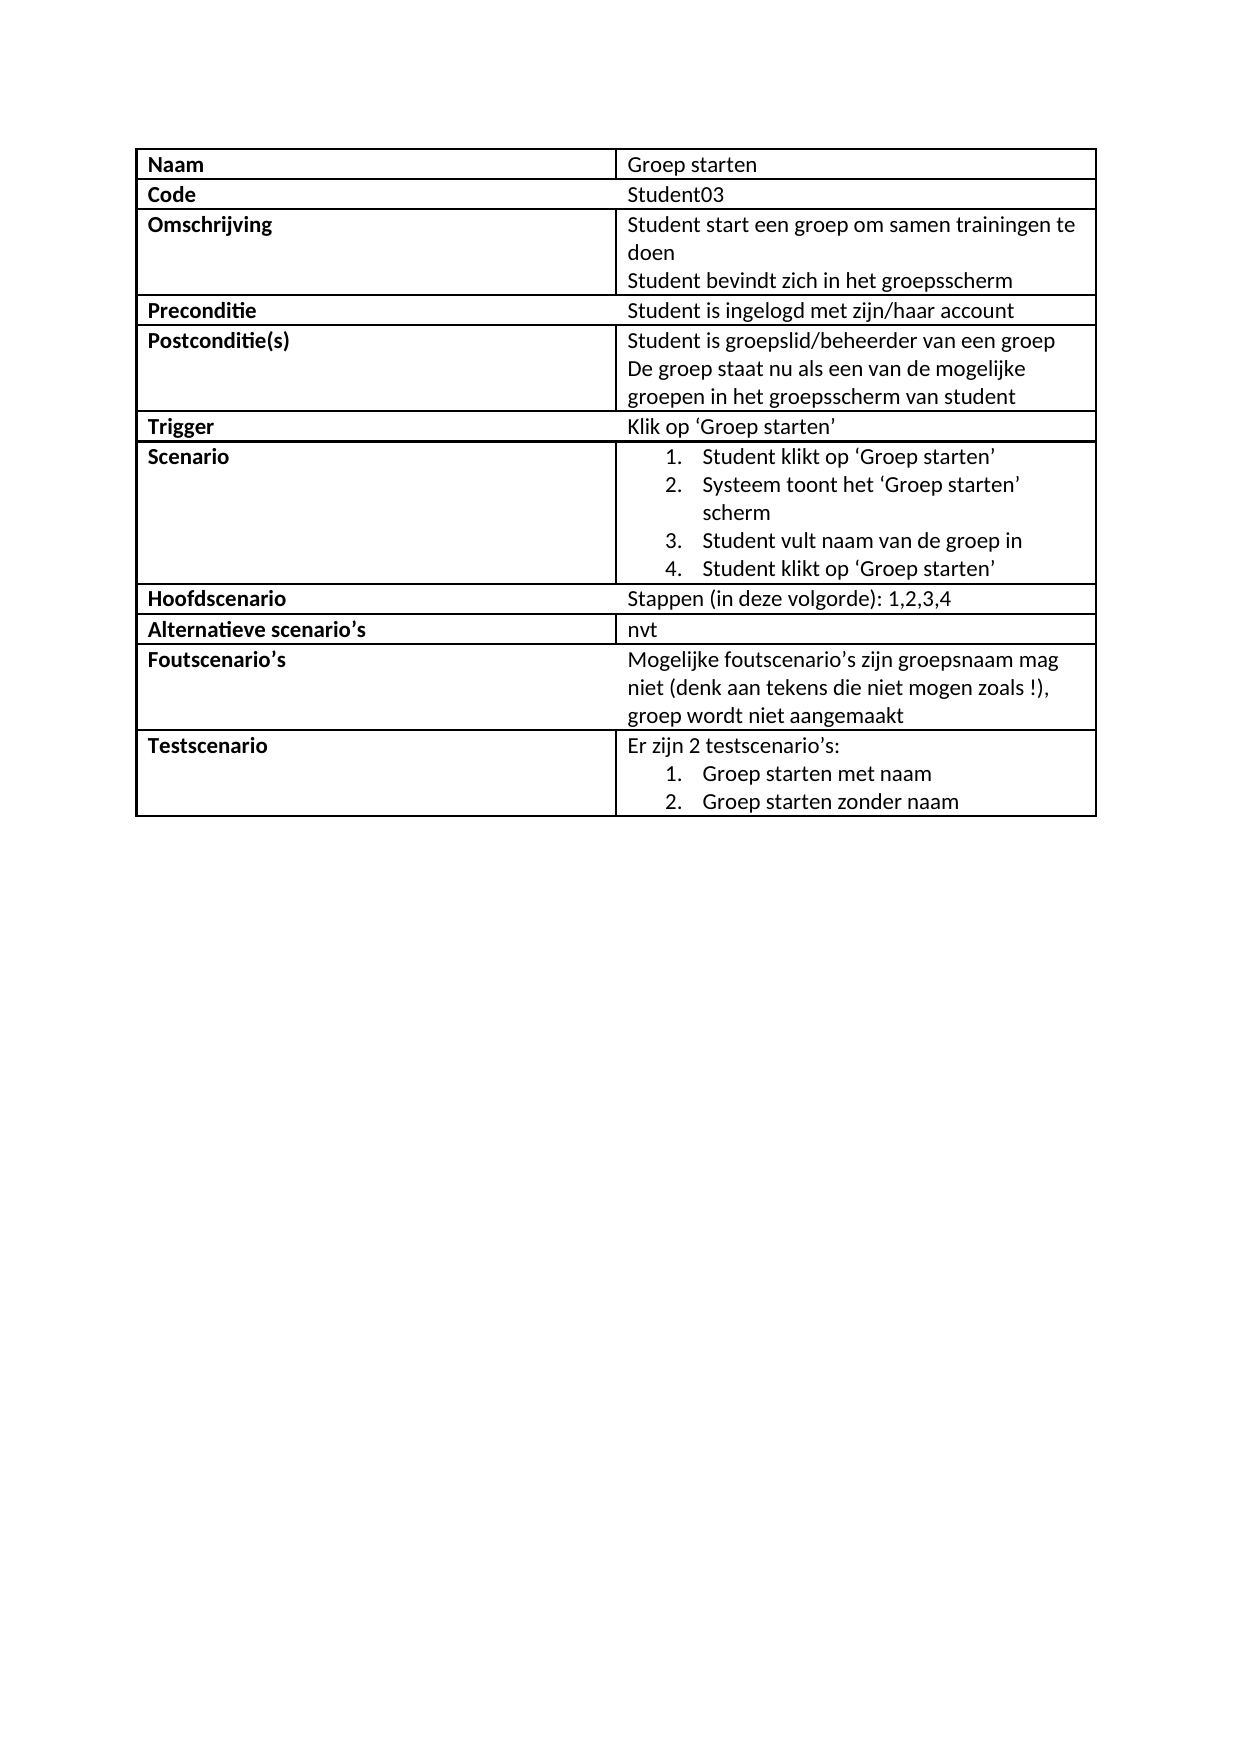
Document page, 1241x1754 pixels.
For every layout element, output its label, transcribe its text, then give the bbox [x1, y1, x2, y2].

table_cell Preconditie [138, 296, 616, 324]
table_cell Student klikt op ‘Groep starten’ Systeem toont het ‘Groep starten’ scherm Student vult naam van de groep in Student klikt op ‘Groep starten’ [617, 443, 1095, 582]
table_cell Trigger [138, 412, 616, 440]
table_cell Naam [138, 150, 615, 178]
table_cell Student03 [616, 180, 1095, 208]
table_cell Mogelijke foutscenario’s zijn groepsnaam mag niet (denk aan tekens die niet mogen zoals !), groep wordt niet aangemaakt [616, 645, 1095, 729]
table_cell Student start een groep om samen trainingen te doen Student bevindt zich in het groepsscherm [617, 210, 1095, 294]
table_cell Omschrijving [138, 210, 615, 294]
table_cell Testscenario [138, 731, 615, 815]
table_cell Stappen (in deze volgorde): 1,2,3,4 [616, 585, 1095, 613]
table_cell nvt [617, 615, 1095, 643]
table_cell Alternatieve scenario’s [138, 615, 615, 643]
table_cell Groep starten [617, 150, 1095, 178]
table_cell Hoofdscenario [138, 585, 616, 613]
table_cell Student is groepslid/beheerder van een groep De groep staat nu als een van de mogelijke groepen in het groepsscherm van student [617, 326, 1095, 410]
table_cell Code [138, 180, 616, 208]
table_cell Scenario [138, 443, 615, 582]
table_cell Student is ingelogd met zijn/haar account [616, 296, 1095, 324]
table_cell Klik op ‘Groep starten’ [616, 412, 1095, 440]
table_cell Er zijn 2 testscenario’s: Groep starten met naam Groep starten zonder naam [617, 731, 1095, 815]
table_cell Foutscenario’s [138, 645, 616, 729]
table_cell Postconditie(s) [138, 326, 615, 410]
